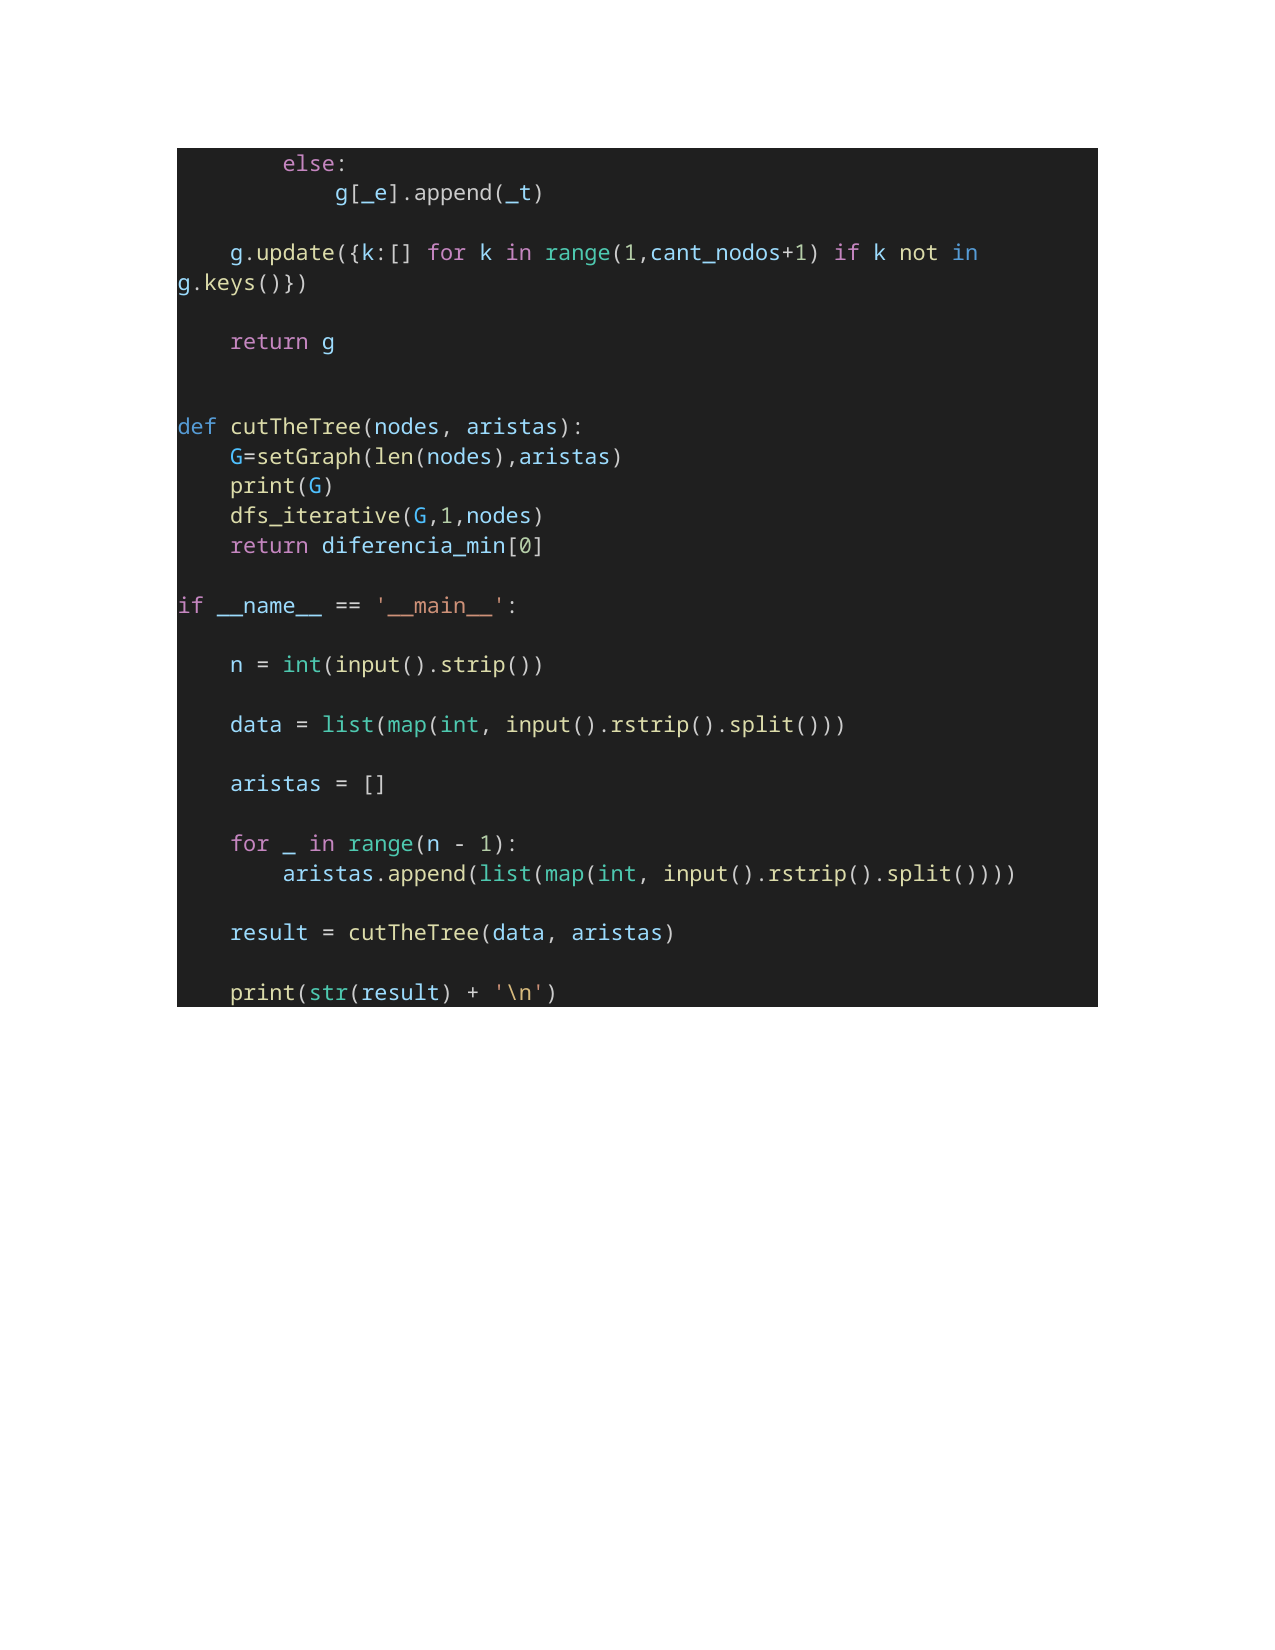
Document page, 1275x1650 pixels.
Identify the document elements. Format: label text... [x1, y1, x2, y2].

text result = cutTheTree(data, aristas) [177, 917, 1098, 947]
text return g [177, 326, 1098, 356]
text dfs_iterative(G,1,nodes) [177, 500, 1098, 530]
text G=setGraph(len(nodes),aristas) [177, 441, 1098, 471]
text n = int(input().strip()) [177, 649, 1098, 679]
text return diferencia_min[0] [177, 530, 1098, 560]
text else: [177, 148, 1098, 177]
text g.update({k:[] for k in range(1,cant_nodos+1) if k not in g.keys()}) [177, 237, 1098, 297]
text for _ in range(n - 1): [177, 828, 1098, 858]
text aristas.append(list(map(int, input().rstrip().split()))) [177, 858, 1098, 888]
text data = list(map(int, input().rstrip().split())) [177, 709, 1098, 739]
text aristas = [] [177, 768, 1098, 798]
text def cutTheTree(nodes, aristas): [177, 411, 1098, 441]
text if __name__ == '__main__': [177, 590, 1098, 619]
text print(G) [177, 471, 1098, 500]
text g[_e].append(_t) [177, 177, 1098, 207]
text print(str(result) + '\n') [177, 977, 1098, 1007]
